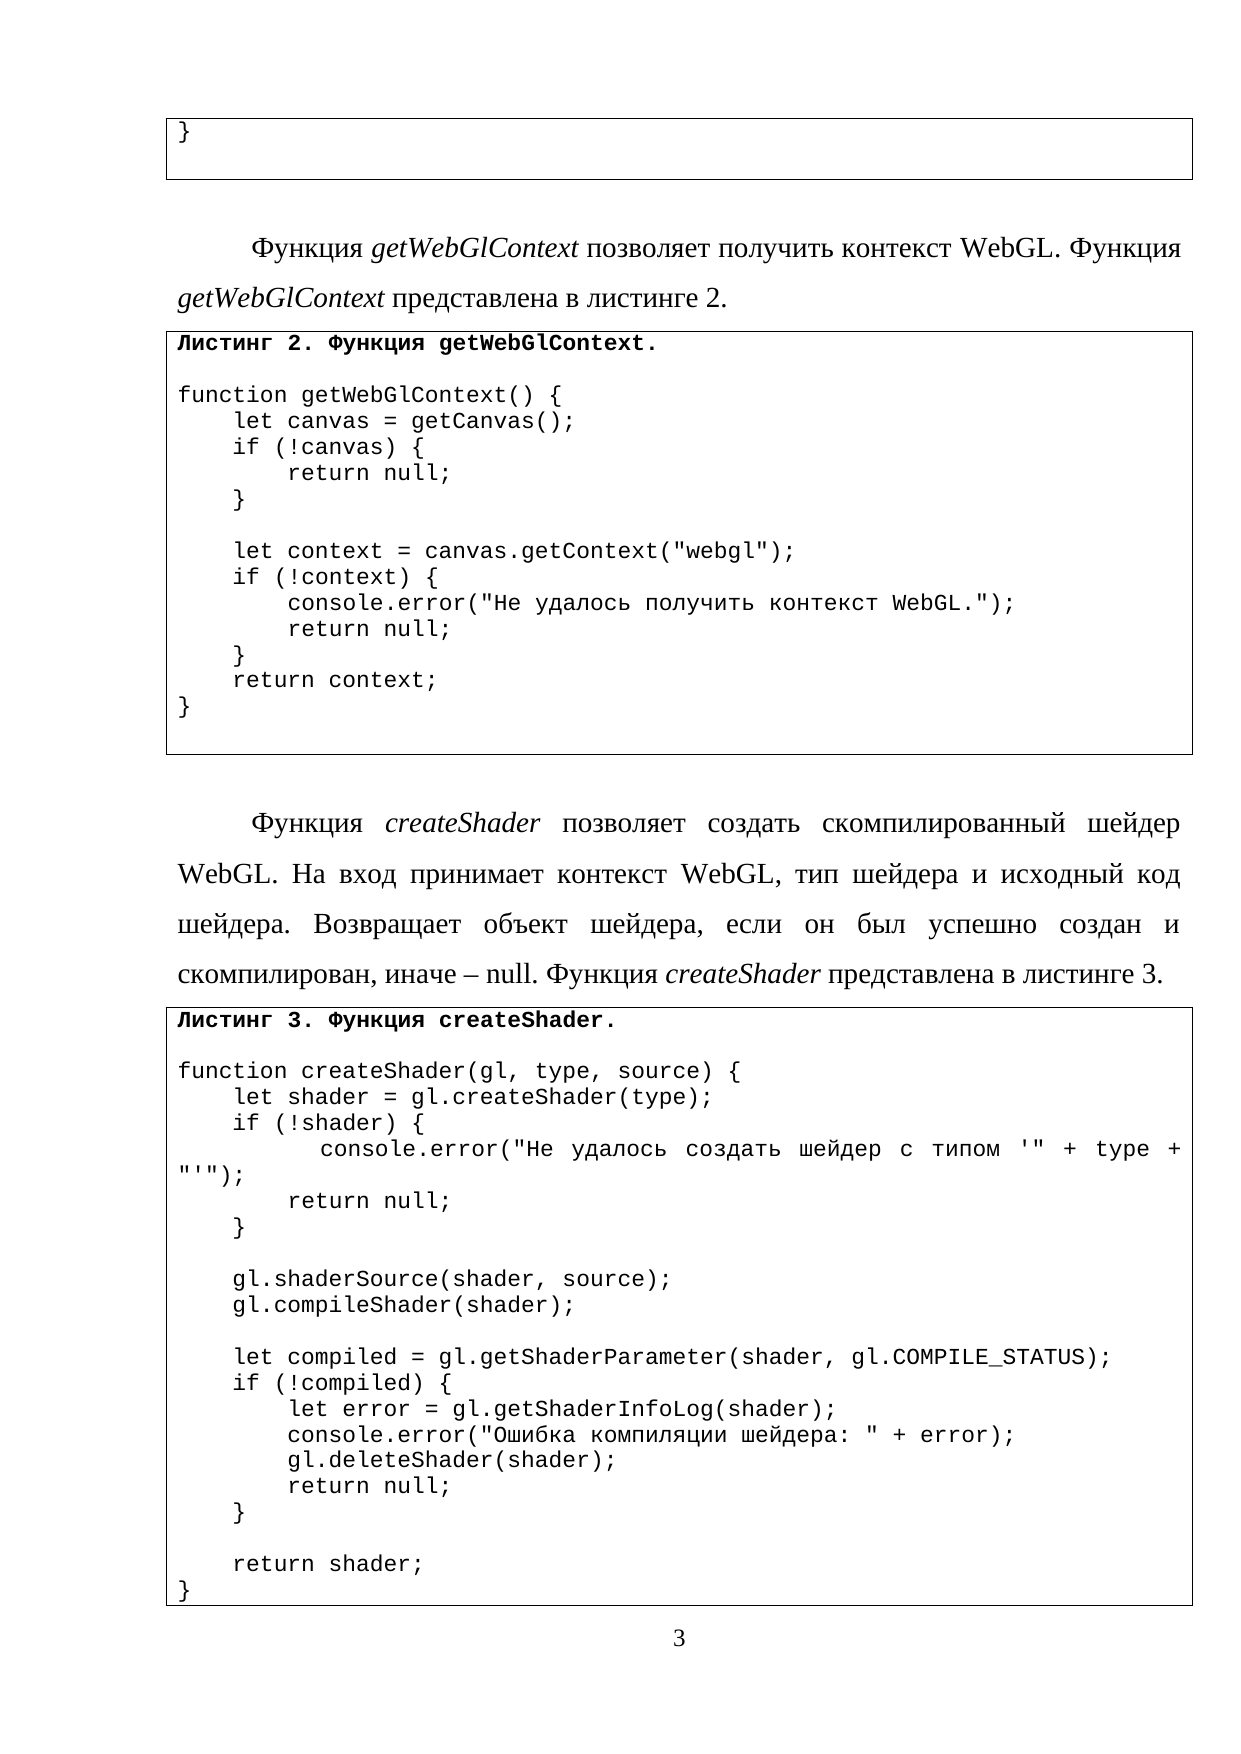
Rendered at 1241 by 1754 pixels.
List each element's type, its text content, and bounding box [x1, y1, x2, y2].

text Функция getWebGlContext позволяет получить контекст WebGL. Функция getWebGlContext представлена в листинге 2. [177, 230, 1181, 314]
text Функция createShader позволяет создать скомпилированный шейдер WebGL. На вход принимает контекст WebGL, тип шейдера и исходный код шейдера. Возвращает объект шейдера, если он был успешно создан и скомпилирован, иначе – null. Функция createShader представлена в листинге 3. [177, 806, 1181, 990]
table_header Листинг 2. Функция getWebGlContext. function getWebGlContext() { let canvas = getCanvas(); if (!canvas) { return null; } let context = canvas.getContext("webgl"); if (!context) { console.error("Не удалось получить контекст WebGL."); return null; } return context; } [167, 332, 1192, 754]
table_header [167, 119, 1192, 179]
table_header Листинг 3. Функция createShader. function createShader(gl, type, source) { let shader = gl.createShader(type); if (!shader) { console.error("Не удалось создать шейдер с типом '" + type + "'"); return null; } gl.shaderSource(shader, source); gl.compileShader(shader); let compiled = gl.getShaderParameter(shader, gl.COMPILE_STATUS); if (!compiled) { let error = gl.getShaderInfoLog(shader); console.error("Ошибка компиляции шейдера: " + error); gl.deleteShader(shader); return null; } return shader; } [167, 1008, 1192, 1604]
